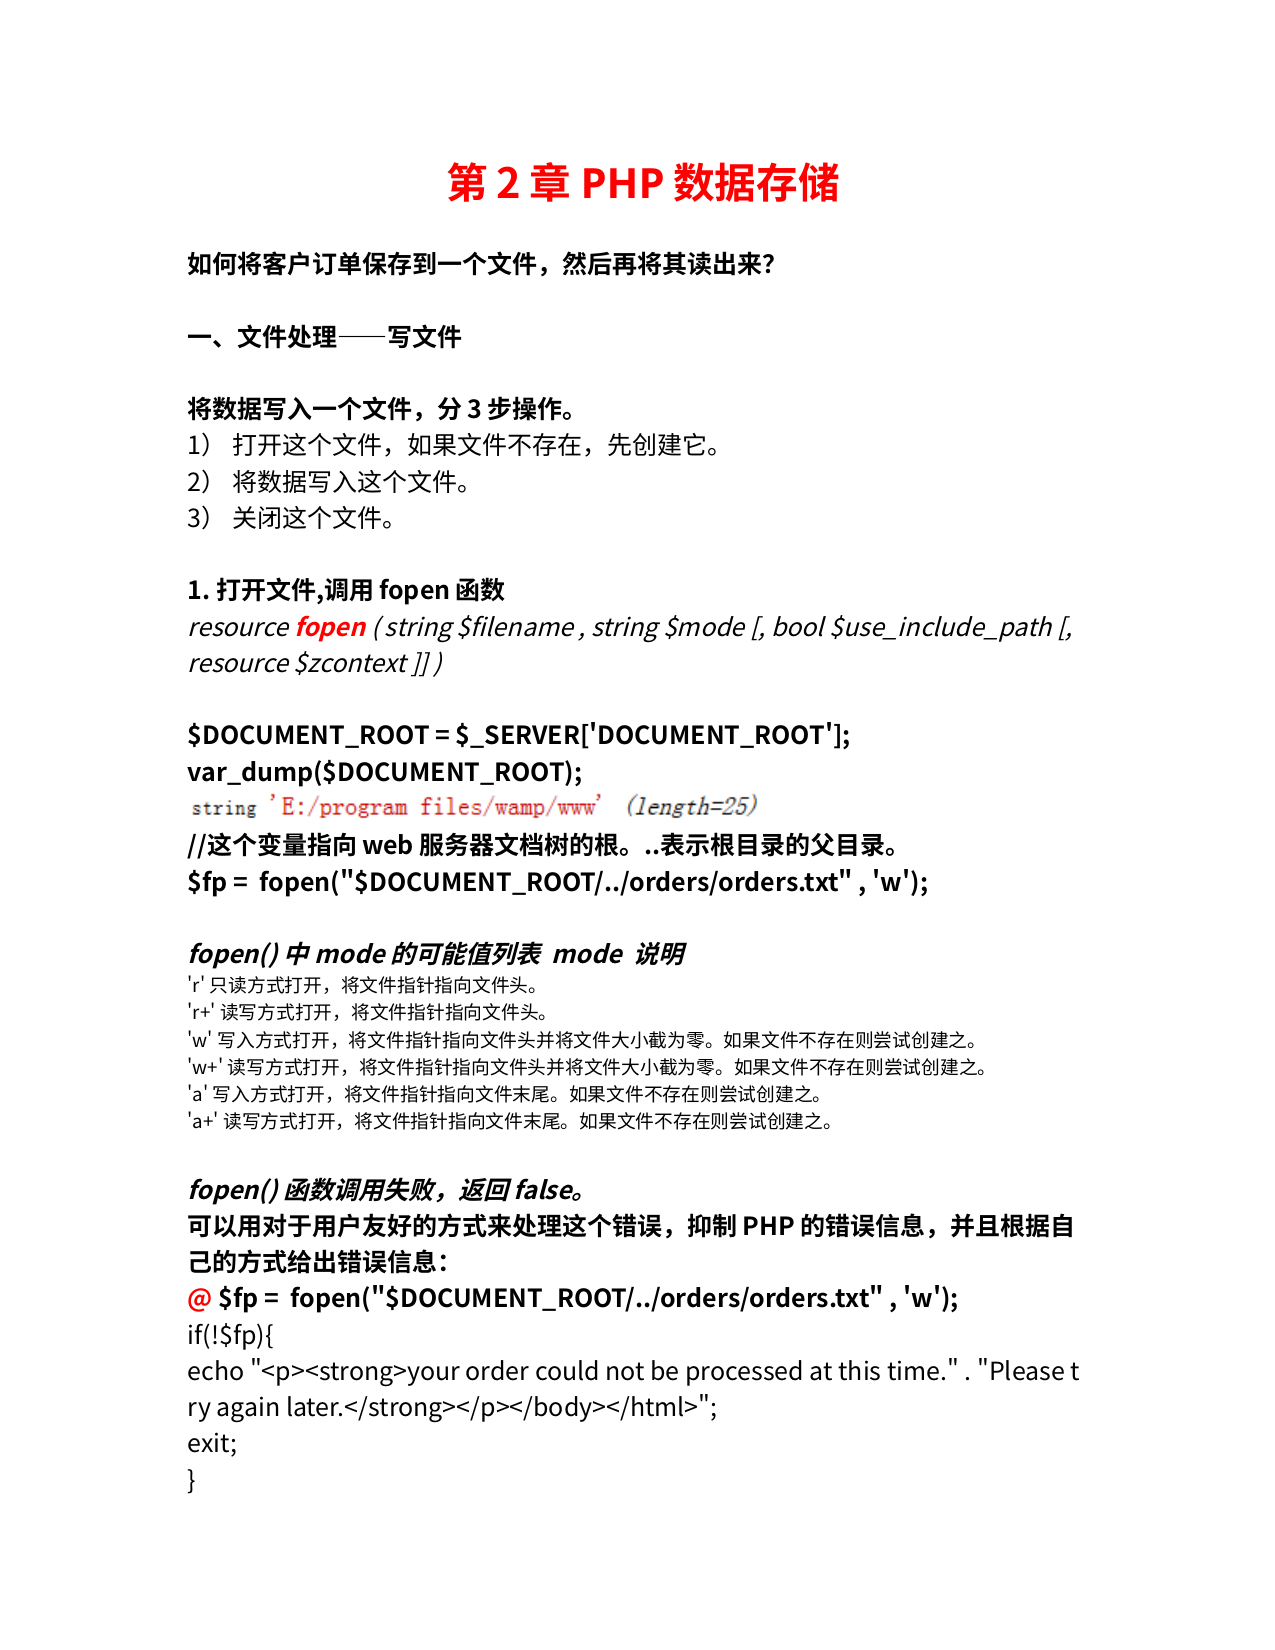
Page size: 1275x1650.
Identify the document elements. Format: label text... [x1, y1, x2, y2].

text 一、文件处理——写文件 [187, 317, 1087, 353]
text if(!$fp){ [187, 1315, 1087, 1351]
text 可以用对于用户友好的方式来处理这个错误，抑制PHP的错误信息，并且根据自己的方式给出错误信息： [187, 1206, 1087, 1279]
text 2） 将数据写入这个文件。 [187, 462, 1087, 498]
text resource fopen ( string $filename , string $mode [, bool $use_include_path [, resource $zcontext ]] ) [187, 607, 1087, 679]
text } [187, 1460, 1087, 1496]
text fopen() 函数调用失败，返回false。 [187, 1170, 1087, 1206]
text //这个变量指向web服务器文档树的根。..表示根目录的父目录。 [187, 826, 1087, 862]
text echo "<p><strong>your order could not be processed at this time." . "Please try again later.</strong></p></body></html>"; [187, 1351, 1087, 1424]
text 将数据写入一个文件，分3步操作。 [187, 389, 1087, 426]
text $fp = fopen("$DOCUMENT_ROOT/../orders/orders.txt" , 'w'); [187, 862, 1087, 898]
text exit; [187, 1424, 1087, 1460]
text 1. 打开文件,调用fopen函数 [187, 571, 1087, 607]
text 1） 打开这个文件，如果文件不存在，先创建它。 [187, 426, 1087, 462]
text 3） 关闭这个文件。 [187, 498, 1087, 534]
text 'w+' 读写方式打开，将文件指针指向文件头并将文件大小截为零。如果文件不存在则尝试创建之。 [187, 1052, 1087, 1079]
text var_dump($DOCUMENT_ROOT); [187, 752, 1087, 788]
text @ $fp = fopen("$DOCUMENT_ROOT/../orders/orders.txt" , 'w'); [187, 1279, 1087, 1315]
text 'r' 只读方式打开，将文件指针指向文件头。 [187, 971, 1087, 998]
text 'r+' 读写方式打开，将文件指针指向文件头。 [187, 998, 1087, 1025]
text fopen() 中 mode 的可能值列表 mode 说明 [187, 934, 1087, 971]
text 第2章 PHP数据存储 [187, 150, 1087, 211]
text 'a+' 读写方式打开，将文件指针指向文件末尾。如果文件不存在则尝试创建之。 [187, 1107, 1087, 1134]
text 'a' 写入方式打开，将文件指针指向文件末尾。如果文件不存在则尝试创建之。 [187, 1079, 1087, 1107]
text 'w' 写入方式打开，将文件指针指向文件头并将文件大小截为零。如果文件不存在则尝试创建之。 [187, 1025, 1087, 1052]
text $DOCUMENT_ROOT = $_SERVER['DOCUMENT_ROOT']; [187, 716, 1087, 752]
text 如何将客户订单保存到一个文件，然后再将其读出来？ [187, 244, 1087, 281]
